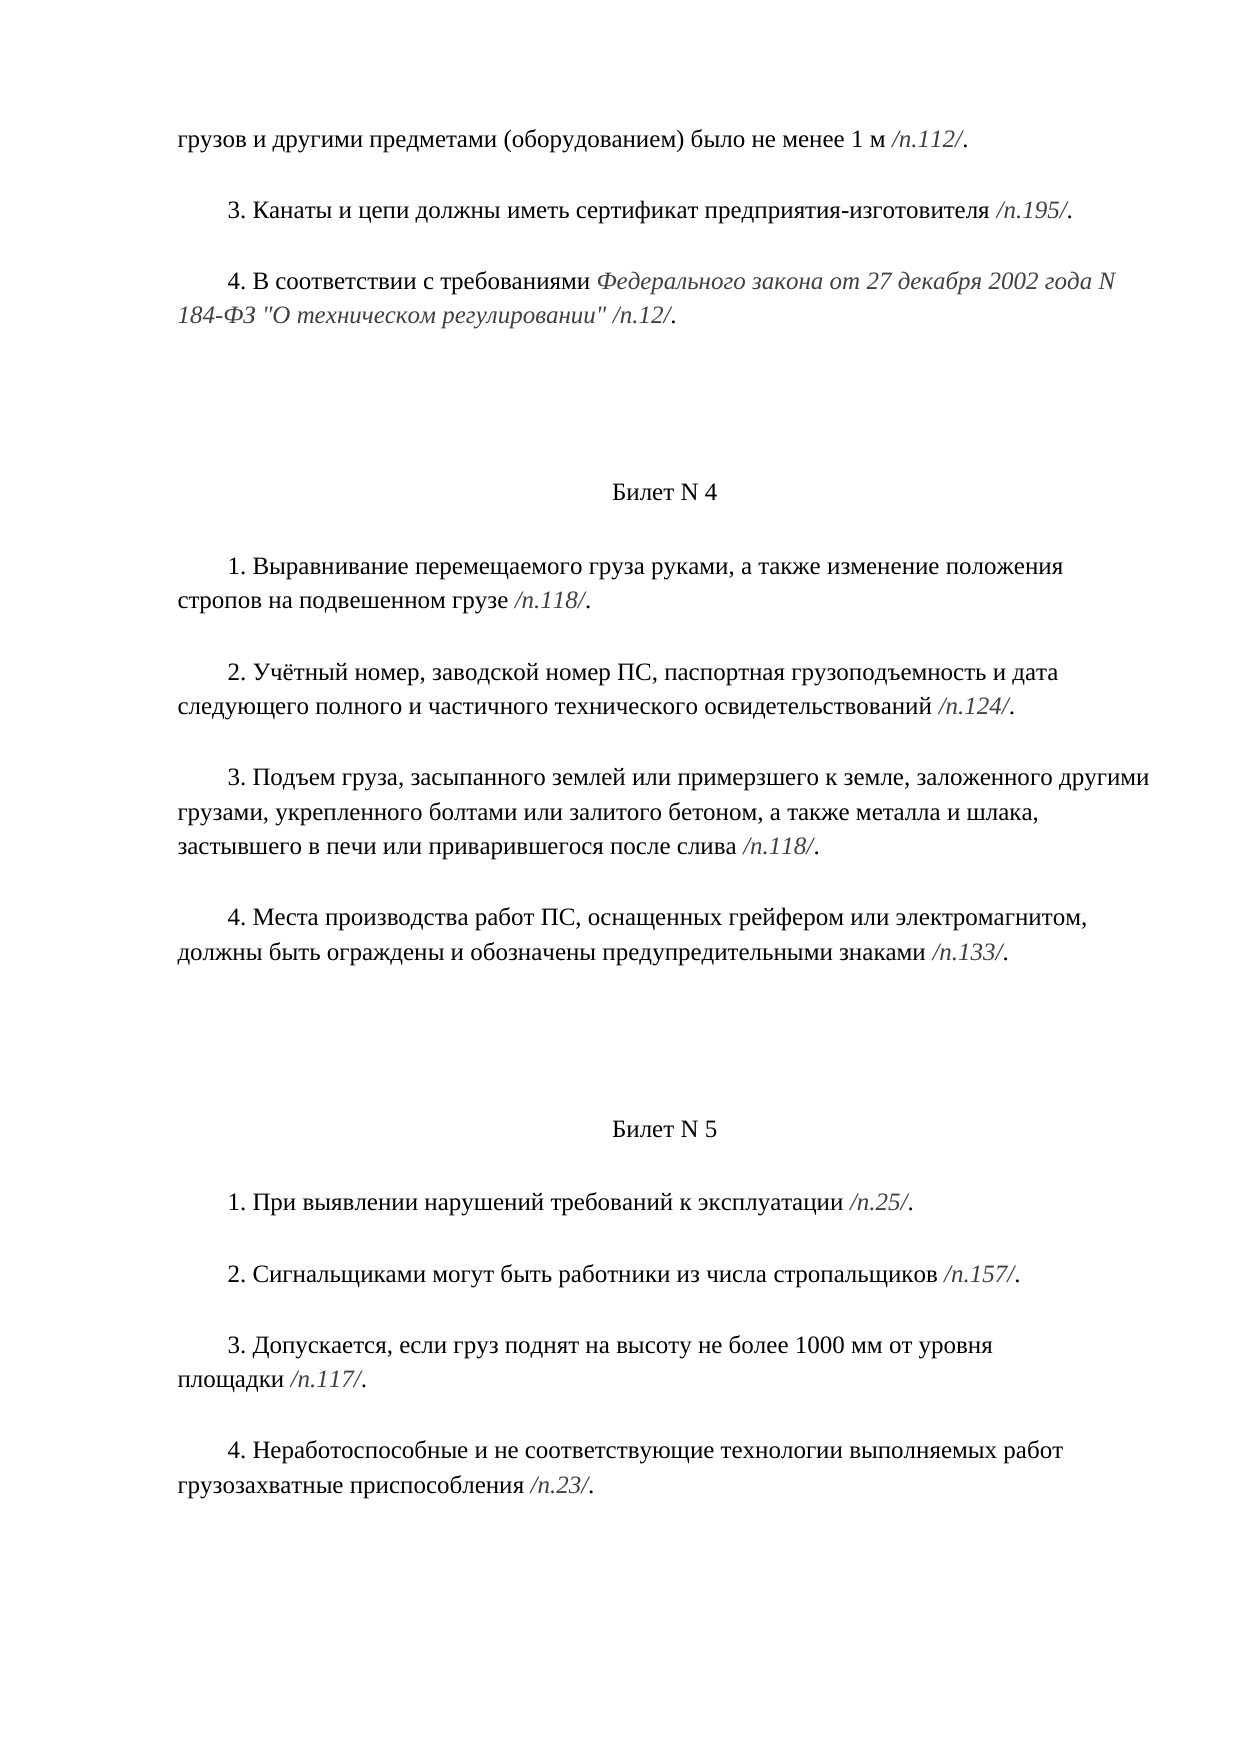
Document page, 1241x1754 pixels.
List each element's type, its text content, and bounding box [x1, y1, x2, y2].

text 4. В соответствии с требованиями Федерального закона от 27 декабря 2002 года N 184-ФЗ "О техническом регулировании" /п.12/. [177, 261, 1152, 364]
text 3. Канаты и цепи должны иметь сертификат предприятия-изготовителя /п.195/. [177, 189, 1152, 258]
text 2. Учётный номер, заводской номер ПС, паспортная грузоподъемность и дата следующего полного и частичного технического освидетельствований /п.124/. [177, 651, 1152, 754]
text 4. Неработоспособные и не соответствующие технологии выполняемых работ грузозахватные приспособления /п.23/. [177, 1430, 1152, 1533]
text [177, 118, 1152, 187]
text 4. Места производства работ ПС, оснащенных грейфером или электромагнитом, должны быть ограждены и обозначены предупредительными знаками /п.133/. [177, 897, 1152, 1000]
text 1. При выявлении нарушений требований к эксплуатации /п.25/. [177, 1182, 1152, 1251]
text Билет N 5 [177, 1108, 1152, 1142]
text 1. Выравнивание перемещаемого груза руками, а также изменение положения стропов на подвешенном грузе /п.118/. [177, 546, 1152, 649]
text 2. Сигнальщиками могут быть работники из числа стропальщиков /п.157/. [177, 1253, 1152, 1322]
text 3. Подъем груза, засыпанного землей или примерзшего к земле, заложенного другими грузами, укрепленного болтами или залитого бетоном, а также металла и шлака, застывшего в печи или приварившегося после слива /п.118/. [177, 757, 1152, 894]
text Билет N 4 [177, 472, 1152, 506]
text 3. Допускается, если груз поднят на высоту не более 1000 мм от уровня площадки /п.117/. [177, 1324, 1152, 1427]
